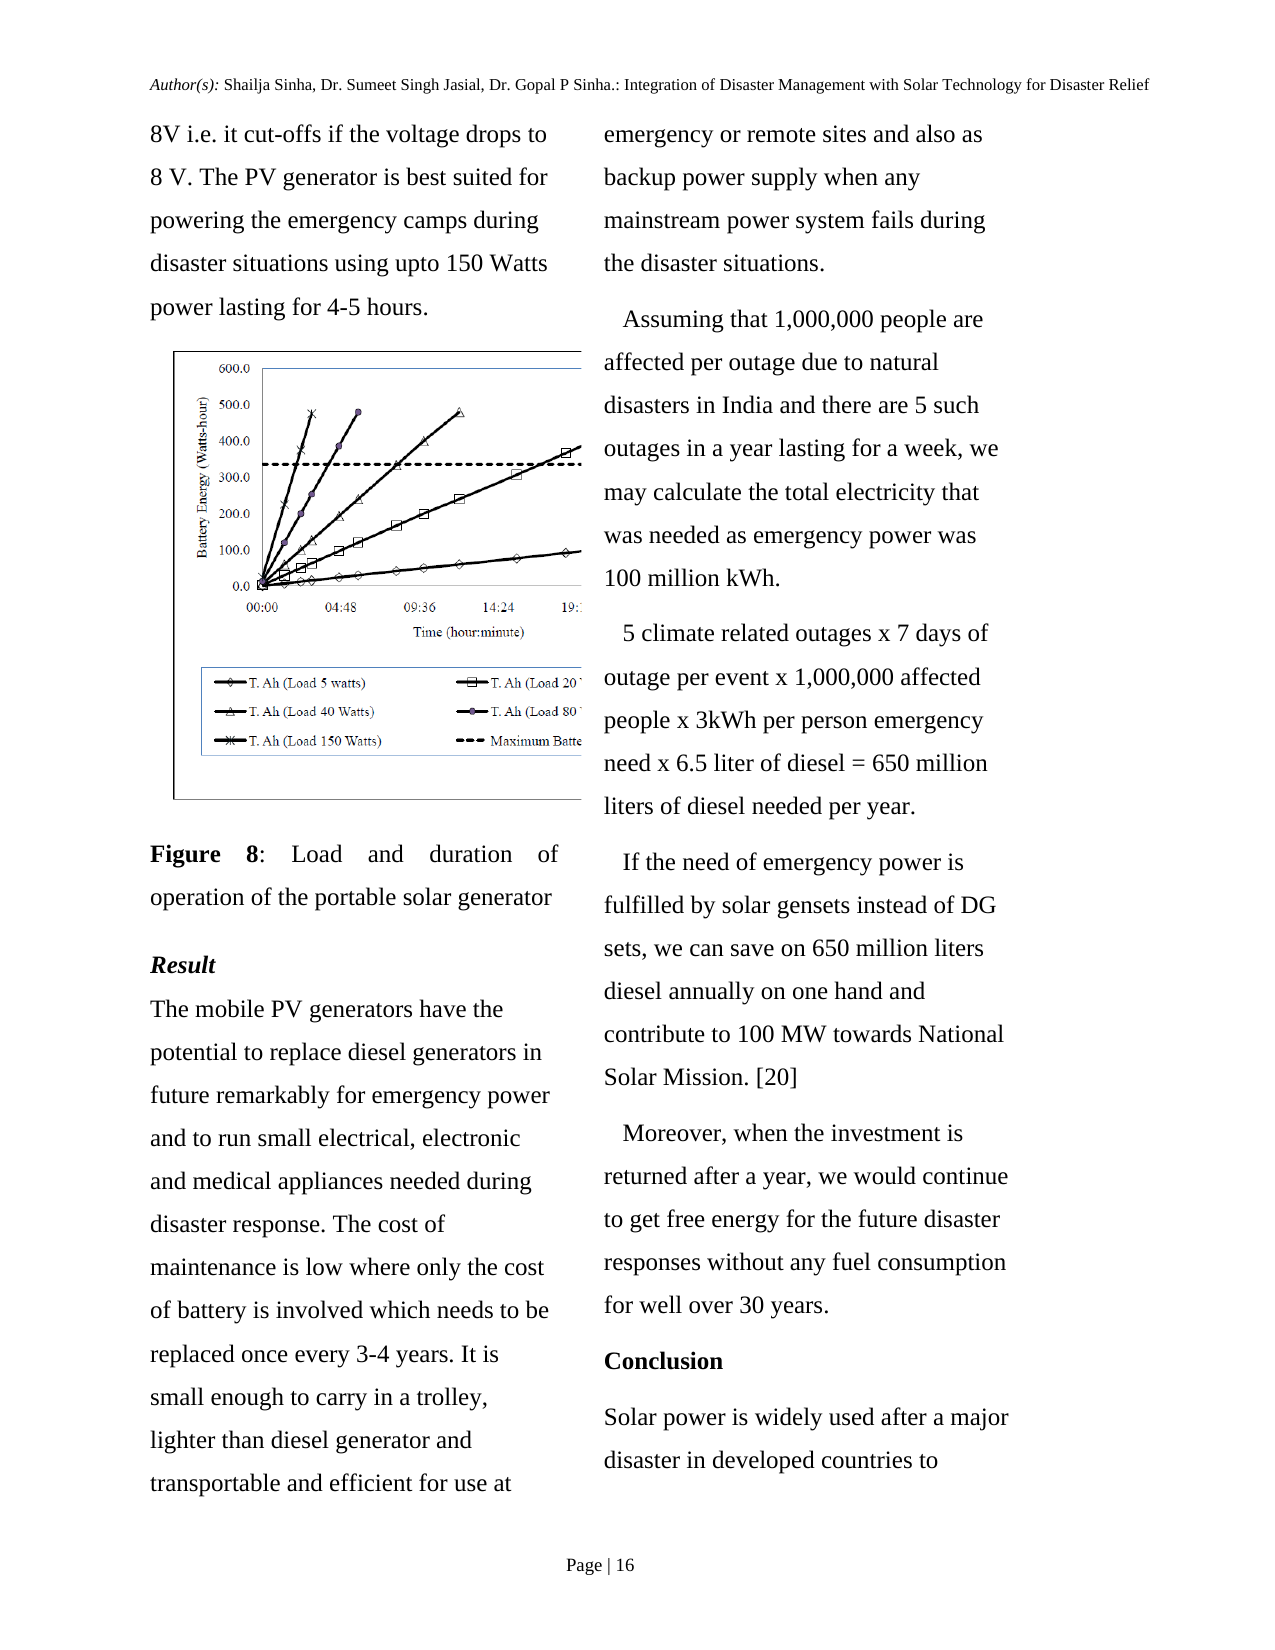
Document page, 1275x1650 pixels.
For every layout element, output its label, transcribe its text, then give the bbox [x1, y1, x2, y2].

subtitle Conclusion [604, 1346, 1012, 1375]
text Moreover, when the investment is returned after a year, we would continue to get free energy for the future disaster responses without any fuel consumption for well over 30 years. [604, 1118, 1012, 1319]
text Figure 8: Load and duration of operation of the portable solar generator [150, 839, 559, 911]
text The mobile PV generators have the potential to replace diesel generators in future remarkably for emergency power and to run small electrical, electronic and medical appliances needed during disaster response. The cost of maintenance is low where only the cost of battery is involved which needs to be replaced once every 3-4 years. It is small enough to carry in a trolley, lighter than diesel generator and transportable and efficient for use at emergency or remote sites and also as backup power supply when any mainstream power system fails during the disaster situations. [150, 994, 559, 1497]
text Assuming that 1,000,000 people are affected per outage due to natural disasters in India and there are 5 such outages in a year lasting for a week, we may calculate the total electricity that was needed as emergency power was 100 million kWh. [604, 304, 1012, 592]
subtitle Result [150, 951, 559, 979]
text The mobile PV generators have the potential to replace diesel generators in future remarkably for emergency power and to run small electrical, electronic and medical appliances needed during disaster response. The cost of maintenance is low where only the cost of battery is involved which needs to be replaced once every 3-4 years. It is small enough to carry in a trolley, lighter than diesel generator and transportable and efficient for use at emergency or remote sites and also as backup power supply when any mainstream power system fails during the disaster situations. [604, 119, 1012, 277]
picture [168, 347, 582, 803]
text 5 climate related outages x 7 days of outage per event x 1,000,000 affected people x 3kWh per person emergency need x 6.5 liter of diesel = 650 million liters of diesel needed per year. [604, 618, 1012, 820]
text If the need of emergency power is fulfilled by solar gensets instead of DG sets, we can save on 650 million liters diesel annually on one hand and contribute to 100 MW towards National Solar Mission. [20] [604, 847, 1012, 1091]
